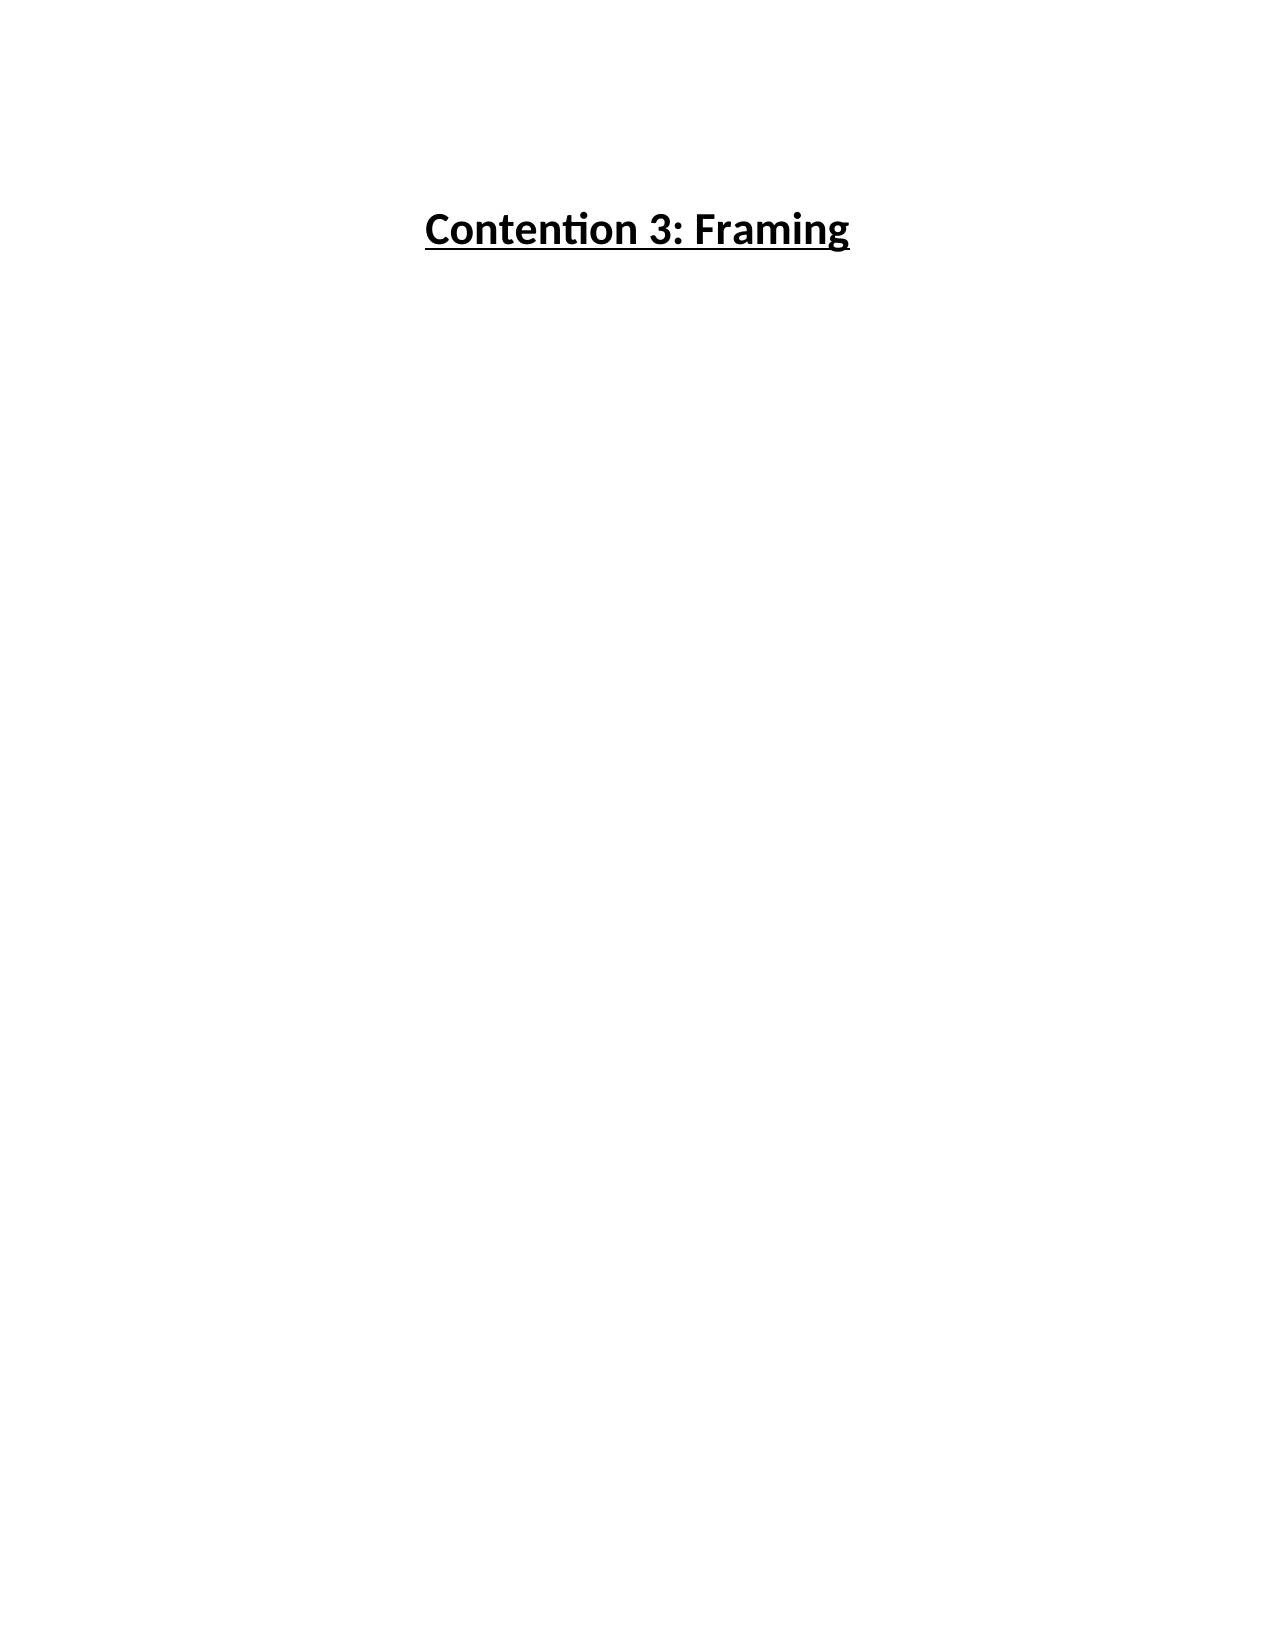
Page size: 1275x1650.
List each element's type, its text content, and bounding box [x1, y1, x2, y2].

subtitle Contention 3: Framing [150, 200, 1125, 256]
